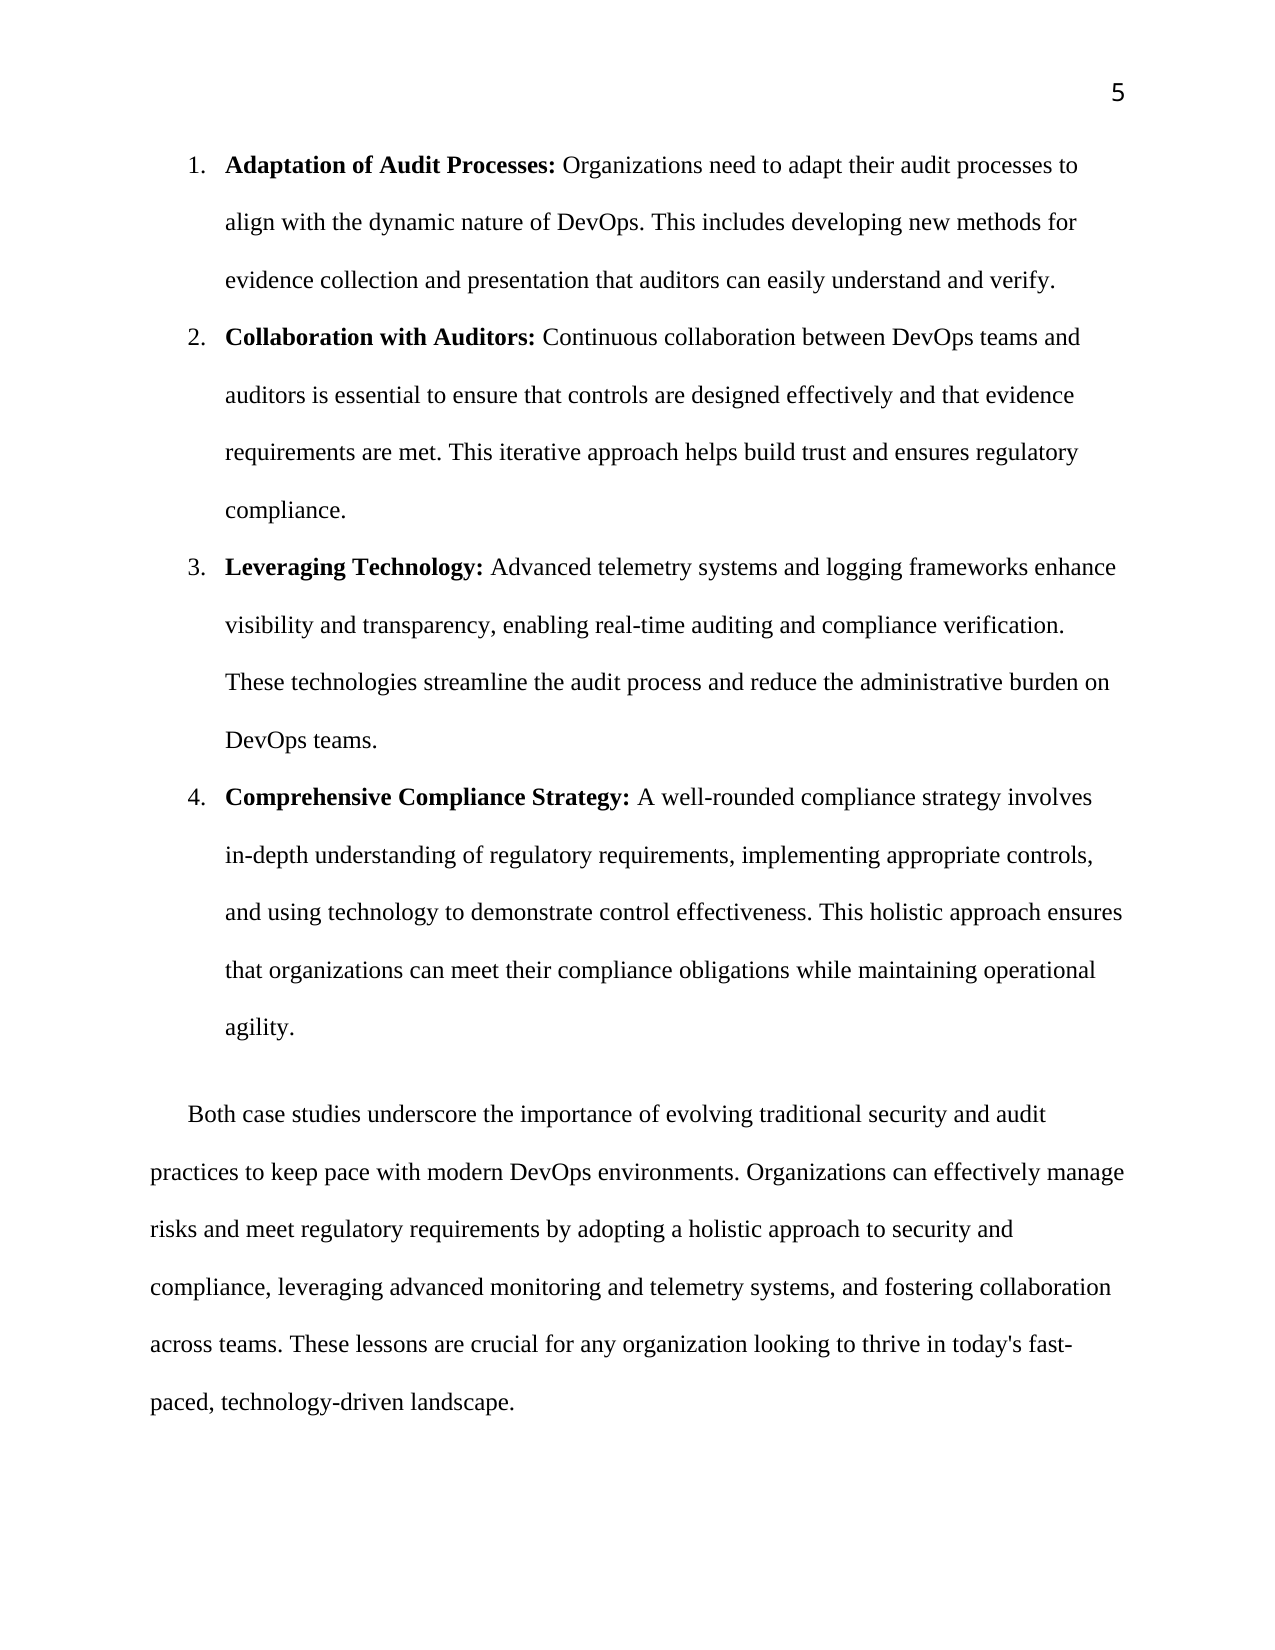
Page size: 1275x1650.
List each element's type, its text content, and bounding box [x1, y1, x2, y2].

list Comprehensive Compliance Strategy: A well-rounded compliance strategy involves in-depth understanding of regulatory requirements, implementing appropriate controls, and using technology to demonstrate control effectiveness. This holistic approach ensures that organizations can meet their compliance obligations while maintaining operational agility. [187, 782, 1125, 1041]
list Leveraging Technology: Advanced telemetry systems and logging frameworks enhance visibility and transparency, enabling real-time auditing and compliance verification. These technologies streamline the audit process and reduce the administrative burden on DevOps teams. [187, 552, 1125, 754]
list Adaptation of Audit Processes: Organizations need to adapt their audit processes to align with the dynamic nature of DevOps. This includes developing new methods for evidence collection and presentation that auditors can easily understand and verify. [187, 150, 1125, 294]
text Both case studies underscore the importance of evolving traditional security and audit practices to keep pace with modern DevOps environments. Organizations can effectively manage risks and meet regulatory requirements by adopting a holistic approach to security and compliance, leveraging advanced monitoring and telemetry systems, and fostering collaboration across teams. These lessons are crucial for any organization looking to thrive in today's fast-paced, technology-driven landscape. [150, 1099, 1125, 1415]
list Collaboration with Auditors: Continuous collaboration between DevOps teams and auditors is essential to ensure that controls are designed effectively and that evidence requirements are met. This iterative approach helps build trust and ensures regulatory compliance. [187, 322, 1125, 524]
